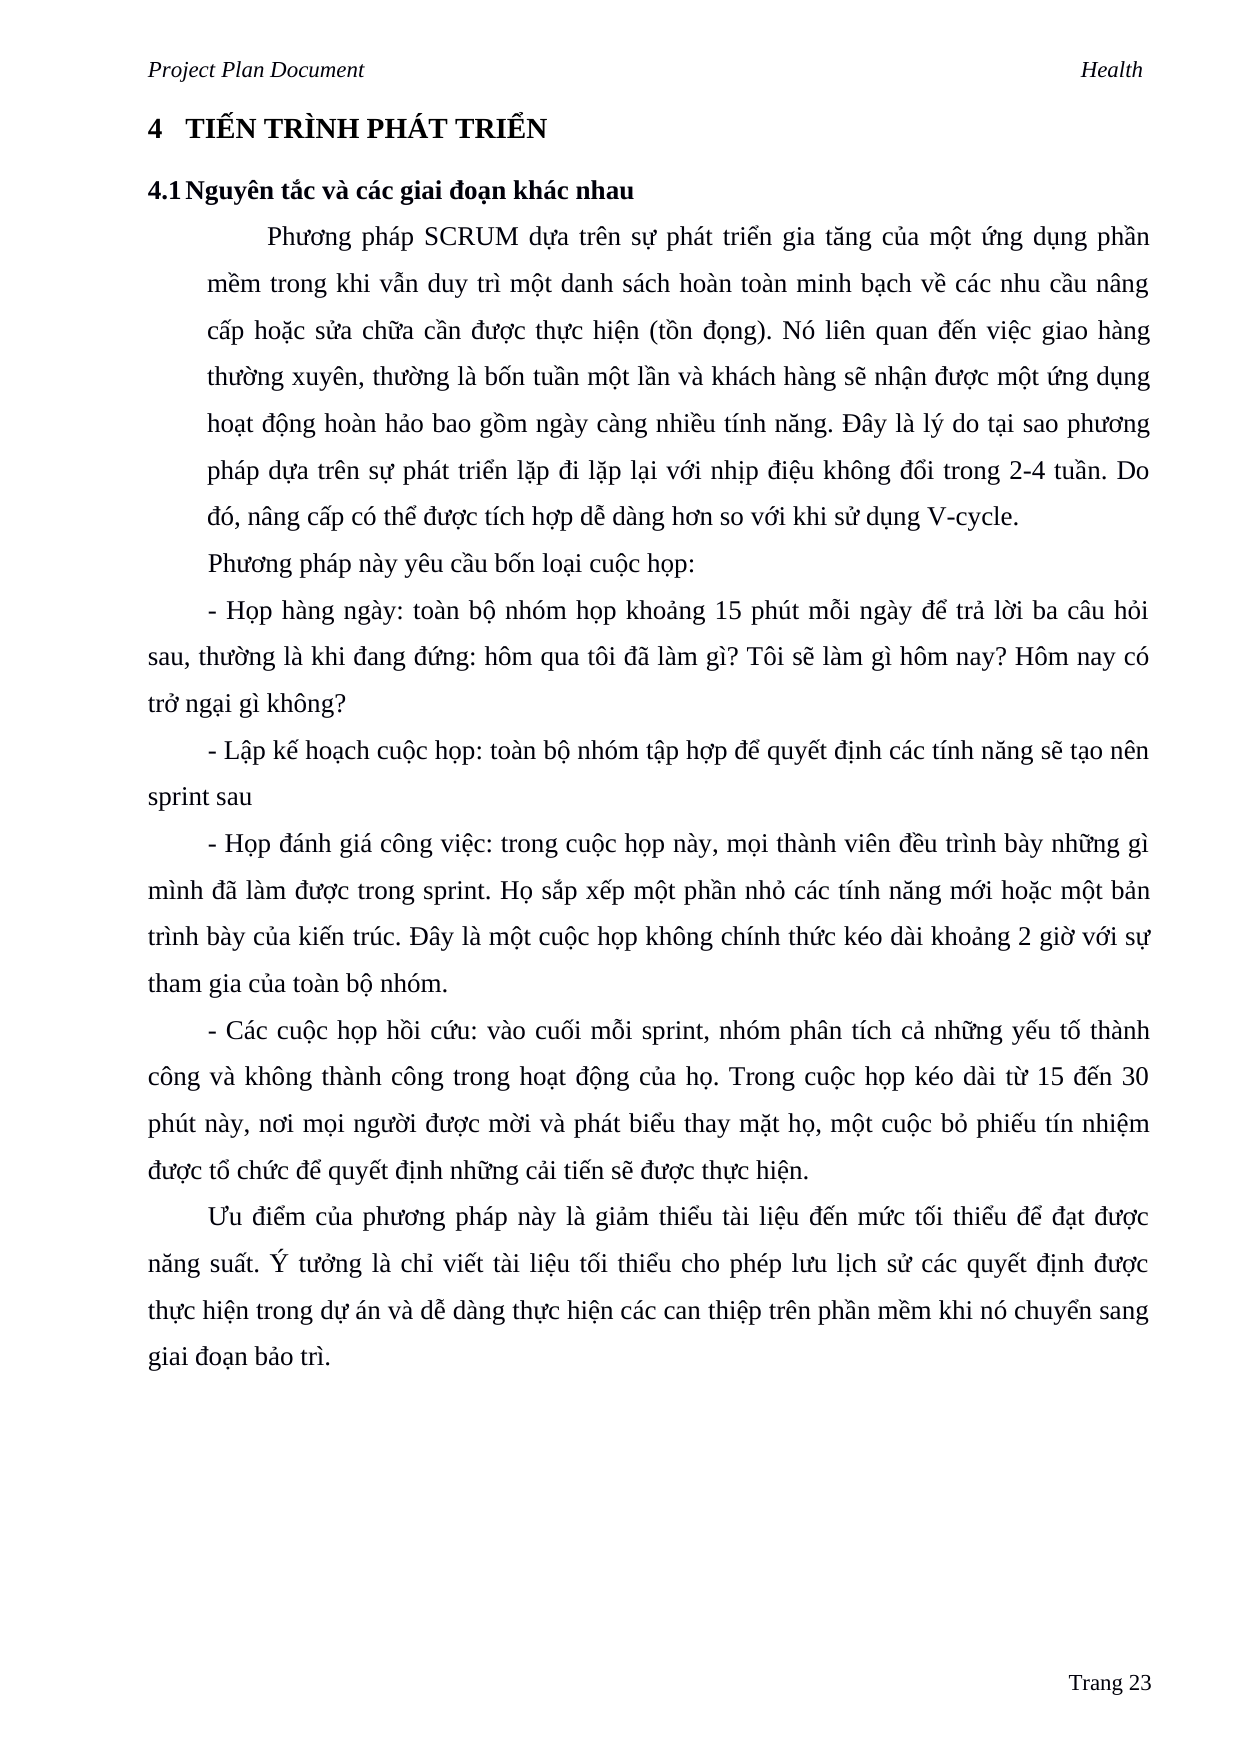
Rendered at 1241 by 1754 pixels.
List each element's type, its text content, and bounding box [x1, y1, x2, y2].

subtitle Nguyên tắc và các giai đoạn khác nhau [148, 174, 1152, 205]
text - Lập kế hoạch cuộc họp: toàn bộ nhóm tập hợp để quyết định các tính năng sẽ tạo nên sprint sau [148, 734, 1152, 812]
text - Các cuộc họp hồi cứu: vào cuối mỗi sprint, nhóm phân tích cả những yếu tố thành công và không thành công trong hoạt động của họ. Trong cuộc họp kéo dài từ 15 đến 30 phút này, nơi mọi người được mời và phát biểu thay mặt họ, một cuộc bỏ phiếu tín nhiệm được tổ chức để quyết định những cải tiến sẽ được thực hiện. [148, 1014, 1152, 1185]
text Ưu điểm của phương pháp này là giảm thiểu tài liệu đến mức tối thiểu để đạt được năng suất. Ý tưởng là chỉ viết tài liệu tối thiểu cho phép lưu lịch sử các quyết định được thực hiện trong dự án và dễ dàng thực hiện các can thiệp trên phần mềm khi nó chuyển sang giai đoạn bảo trì. [148, 1201, 1152, 1372]
text Phương pháp này yêu cầu bốn loại cuộc họp: [148, 547, 1152, 578]
text Phương pháp SCRUM dựa trên sự phát triển gia tăng của một ứng dụng phần mềm trong khi vẫn duy trì một danh sách hoàn toàn minh bạch về các nhu cầu nâng cấp hoặc sửa chữa cần được thực hiện (tồn đọng). Nó liên quan đến việc giao hàng thường xuyên, thường là bốn tuần một lần và khách hàng sẽ nhận được một ứng dụng hoạt động hoàn hảo bao gồm ngày càng nhiều tính năng. Đây là lý do tại sao phương pháp dựa trên sự phát triển lặp đi lặp lại với nhịp điệu không đổi trong 2-4 tuần. Do đó, nâng cấp có thể được tích hợp dễ dàng hơn so với khi sử dụng V-cycle. [207, 221, 1152, 532]
text - Họp đánh giá công việc: trong cuộc họp này, mọi thành viên đều trình bày những gì mình đã làm được trong sprint. Họ sắp xếp một phần nhỏ các tính năng mới hoặc một bản trình bày của kiến ​​trúc. Đây là một cuộc họp không chính thức kéo dài khoảng 2 giờ với sự tham gia của toàn bộ nhóm. [148, 827, 1152, 998]
text - Họp hàng ngày: toàn bộ nhóm họp khoảng 15 phút mỗi ngày để trả lời ba câu hỏi sau, thường là khi đang đứng: hôm qua tôi đã làm gì? Tôi sẽ làm gì hôm nay? Hôm nay có trở ngại gì không? [148, 594, 1152, 718]
subtitle TIẾN TRÌNH PHÁT TRIỂN [148, 111, 1152, 144]
